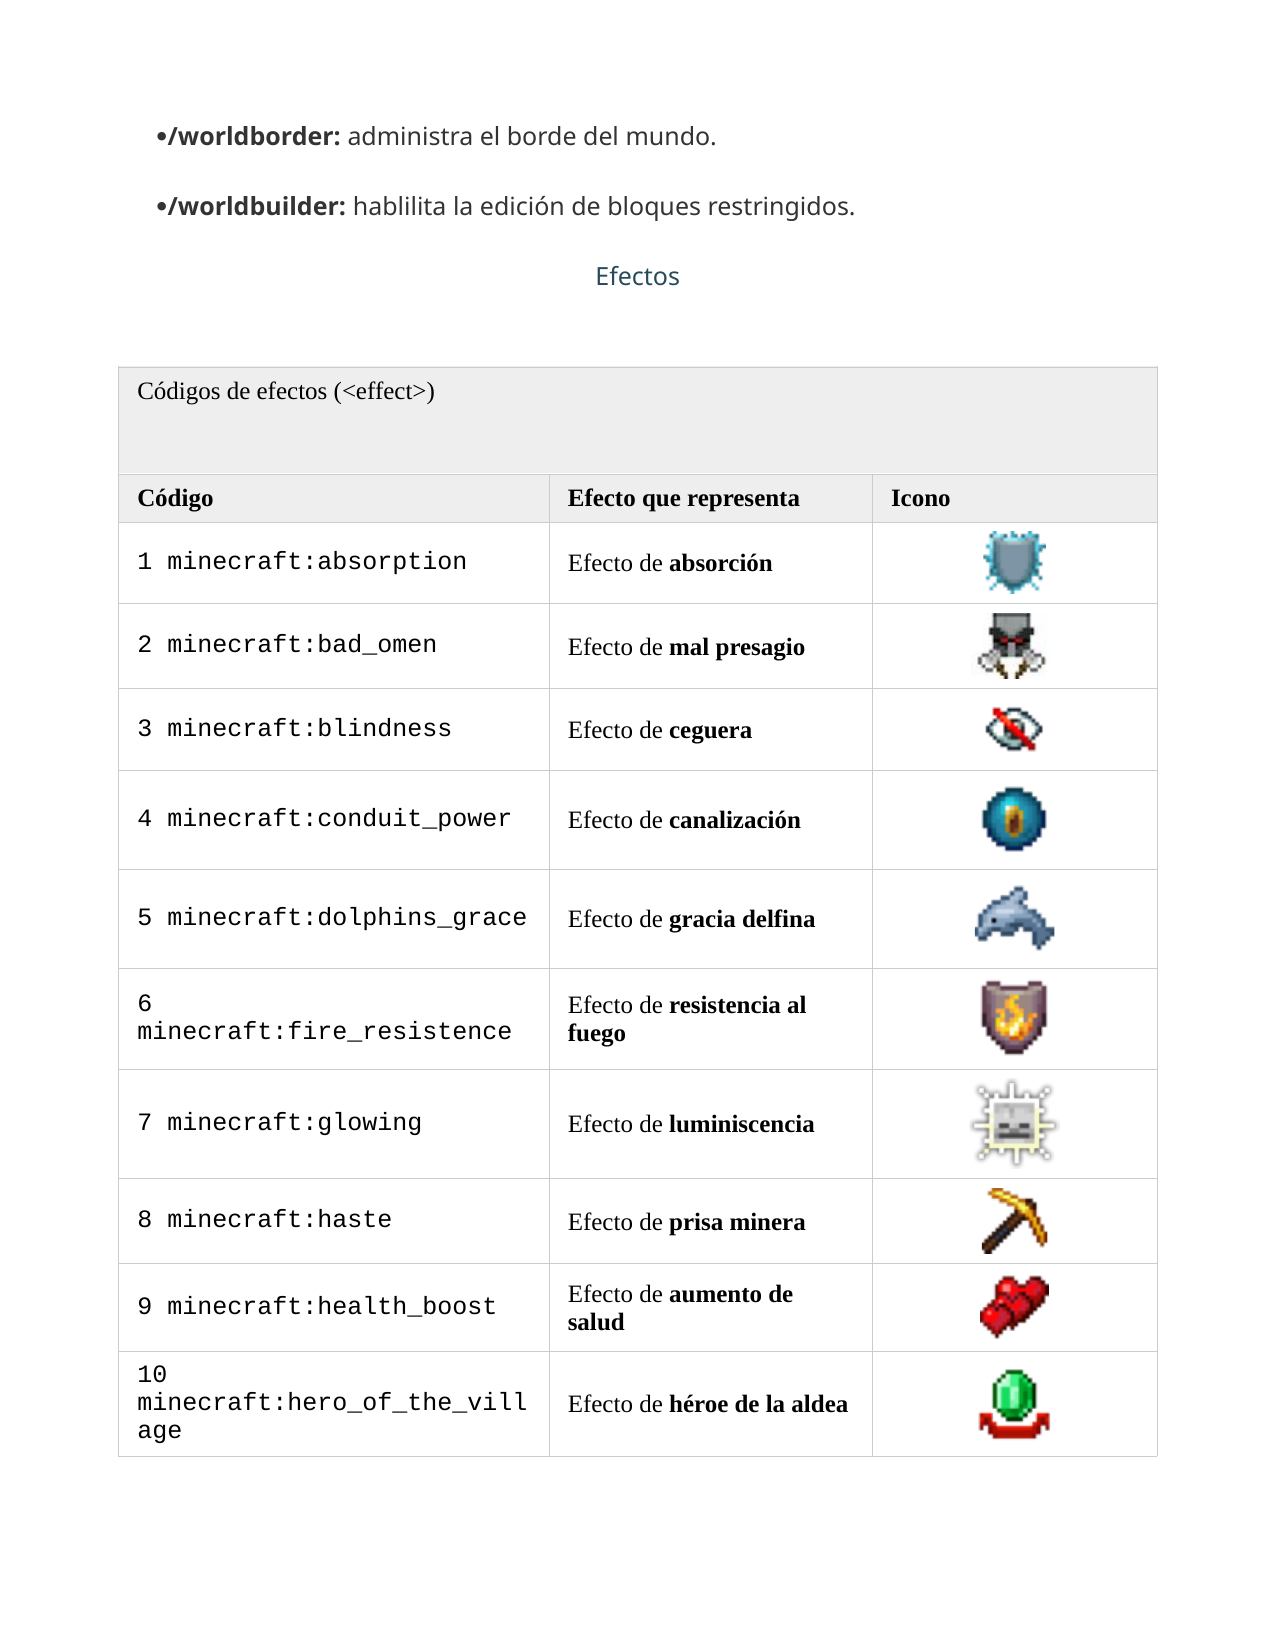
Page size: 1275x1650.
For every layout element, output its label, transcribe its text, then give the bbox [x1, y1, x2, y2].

picture [980, 1273, 1049, 1342]
picture [974, 780, 1055, 860]
table_cell Código [119, 475, 549, 522]
table_cell Efecto de canalización [550, 771, 872, 869]
table_cell 7 minecraft:glowing [119, 1070, 549, 1178]
picture [969, 1078, 1060, 1169]
table_cell Efecto de gracia delfina [550, 870, 872, 968]
list /worldbuilder: hablilita la edición de bloques restringidos. [157, 188, 1157, 223]
table_cell 10 minecraft:hero_of_the_village [119, 1352, 549, 1456]
table_cell Efecto de resistencia al fuego [550, 969, 872, 1068]
table_cell 2 minecraft:bad_omen [119, 604, 549, 688]
picture [981, 1188, 1048, 1254]
table_cell Efecto de luminiscencia [550, 1070, 872, 1178]
table_cell Efecto que representa [550, 475, 872, 522]
table_cell Efecto de aumento de salud [550, 1264, 872, 1351]
table_cell [873, 1070, 1157, 1178]
table_cell [873, 1264, 1157, 1351]
table_cell [873, 969, 1157, 1068]
table_cell 8 minecraft:haste [119, 1179, 549, 1263]
picture [973, 977, 1056, 1059]
table_cell Icono [873, 475, 1157, 522]
picture [971, 1362, 1058, 1445]
table_cell [873, 870, 1157, 968]
table_cell 5 minecraft:dolphins_grace [119, 870, 549, 968]
list /worldborder: administra el borde del mundo. [157, 118, 1157, 152]
table_cell 9 minecraft:health_boost [119, 1264, 549, 1351]
picture [970, 613, 1059, 679]
table_header Códigos de efectos (<effect>) [119, 368, 1157, 473]
table_cell [873, 771, 1157, 869]
picture [983, 698, 1046, 761]
table_cell [873, 523, 1157, 603]
table_cell [873, 604, 1157, 688]
table_cell 6 minecraft:fire_resistence [119, 969, 549, 1068]
table_cell Efecto de mal presagio [550, 604, 872, 688]
picture [974, 878, 1055, 959]
table_cell 4 minecraft:conduit_power [119, 771, 549, 869]
table_cell [873, 689, 1157, 770]
text Efectos [118, 259, 1157, 293]
table_cell [873, 1352, 1157, 1456]
table_cell 3 minecraft:blindness [119, 689, 549, 770]
table_cell Efecto de absorción [550, 523, 872, 603]
table_cell Efecto de prisa minera [550, 1179, 872, 1263]
picture [983, 531, 1046, 594]
table_cell Efecto de héroe de la aldea [550, 1352, 872, 1456]
table_cell 1 minecraft:absorption [119, 523, 549, 603]
table_cell Efecto de ceguera [550, 689, 872, 770]
table_cell [873, 1179, 1157, 1263]
